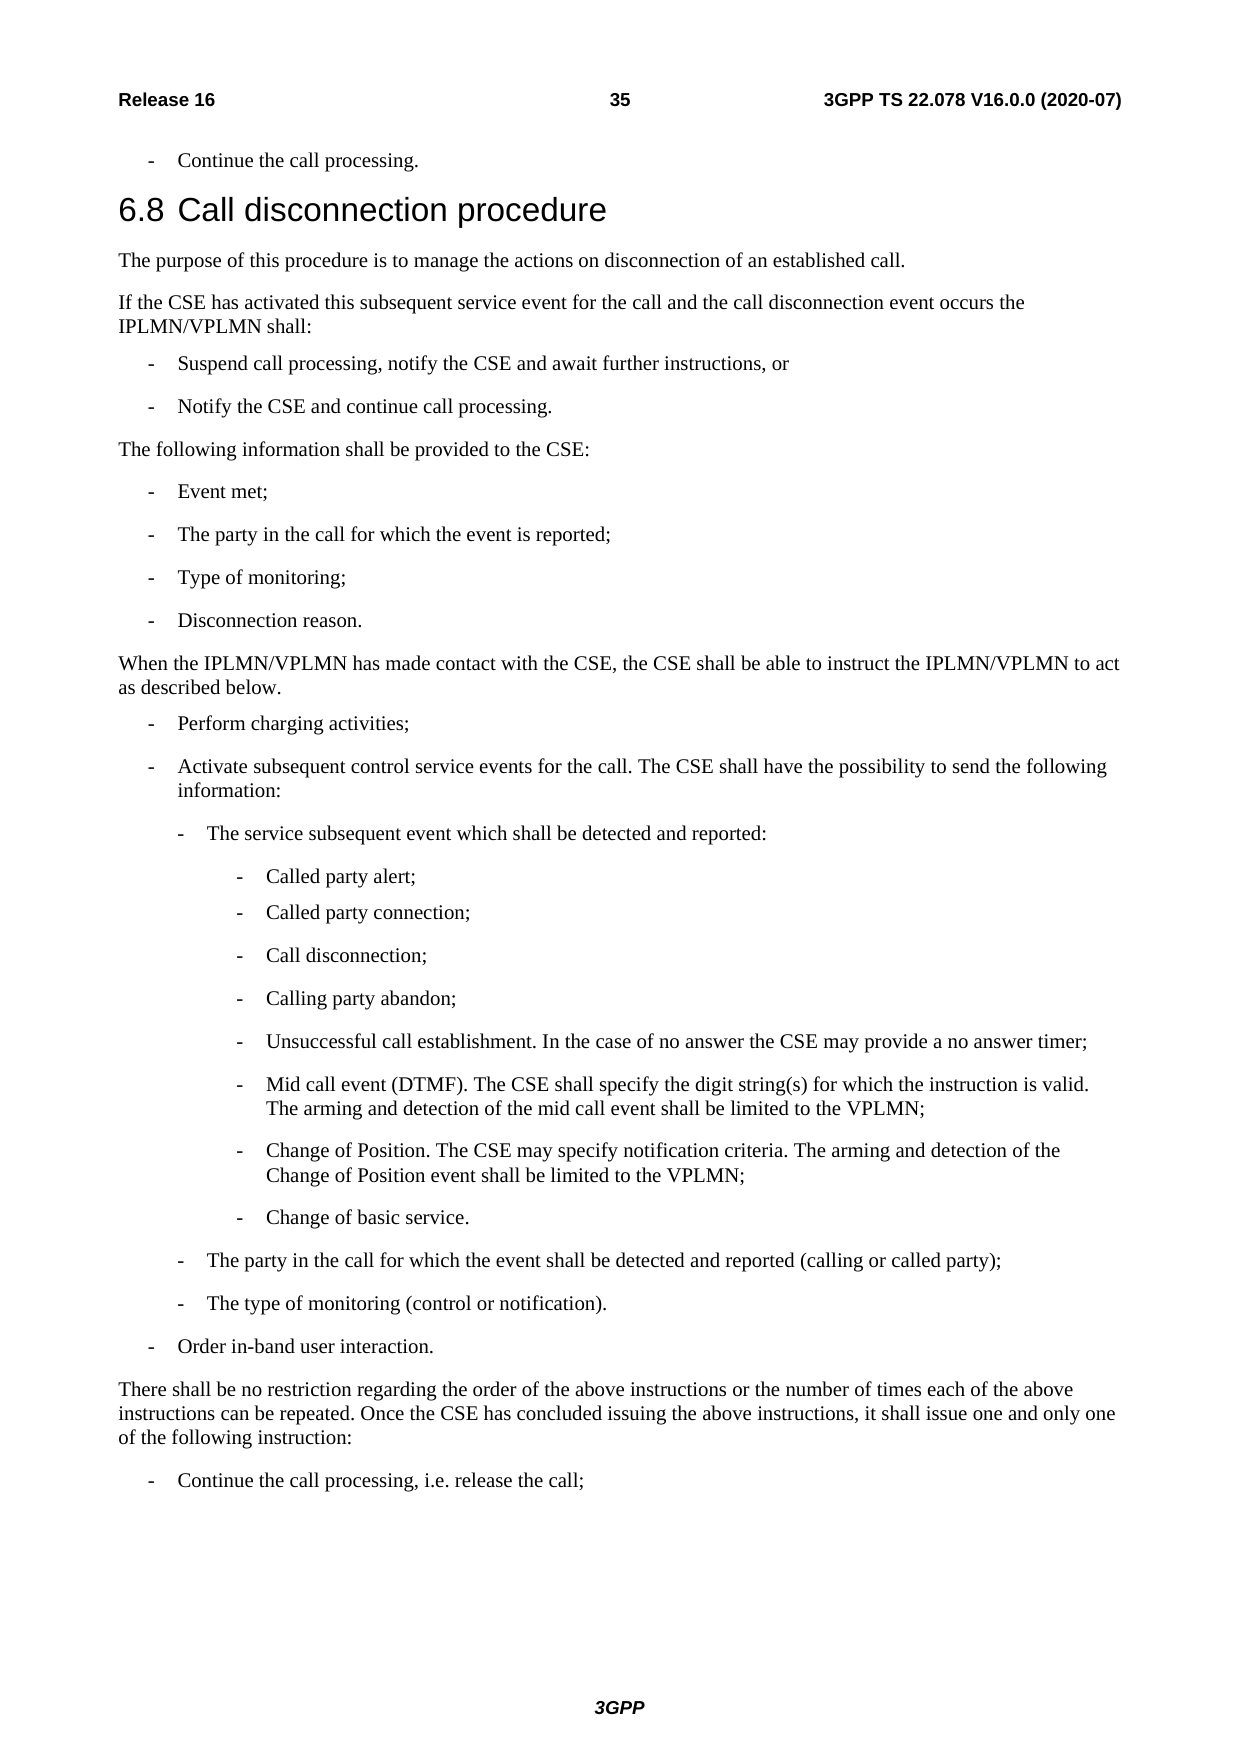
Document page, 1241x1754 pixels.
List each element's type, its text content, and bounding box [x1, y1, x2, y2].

text - The type of monitoring (control or notification). [177, 1291, 1122, 1315]
text - Call disconnection; [236, 943, 1122, 967]
text If the CSE has activated this subsequent service event for the call and the call disconnection event occurs the IPLMN/VPLMN shall: [118, 290, 1122, 338]
text - Mid call event (DTMF). The CSE shall specify the digit string(s) for which the instruction is valid. The arming and detection of the mid call event shall be limited to the VPLMN; [236, 1072, 1122, 1120]
text - Type of monitoring; [148, 565, 1122, 589]
text The purpose of this procedure is to manage the actions on disconnection of an established call. [118, 247, 1122, 272]
text - Perform charging activities; [148, 711, 1122, 735]
text There shall be no restriction regarding the order of the above instructions or the number of times each of the above instructions can be repeated. Once the CSE has concluded issuing the above instructions, it shall issue one and only one of the following instruction: [118, 1377, 1122, 1449]
text - Unsuccessful call establishment. In the case of no answer the CSE may provide a no answer timer; [236, 1029, 1122, 1053]
text - Called party connection; [236, 900, 1122, 924]
text - Event met; [148, 479, 1122, 503]
subtitle 6.8 Call disconnection procedure [118, 190, 1122, 229]
text - Disconnection reason. [148, 608, 1122, 632]
text - The service subsequent event which shall be detected and reported: [177, 821, 1122, 845]
text - Change of basic service. [236, 1205, 1122, 1229]
text The following information shall be provided to the CSE: [118, 437, 1122, 461]
text When the IPLMN/VPLMN has made contact with the CSE, the CSE shall be able to instruct the IPLMN/VPLMN to act as described below. [118, 651, 1122, 699]
text - The party in the call for which the event shall be detected and reported (calling or called party); [177, 1248, 1122, 1272]
text - Continue the call processing. [148, 147, 1122, 172]
text - Suspend call processing, notify the CSE and await further instructions, or [148, 351, 1122, 375]
text - Activate subsequent control service events for the call. The CSE shall have the possibility to send the following information: [148, 754, 1122, 802]
text - The party in the call for which the event is reported; [148, 522, 1122, 546]
text - Order in-band user interaction. [148, 1334, 1122, 1358]
text - Notify the CSE and continue call processing. [148, 394, 1122, 418]
text - Called party alert; [236, 864, 1122, 888]
text - Change of Position. The CSE may specify notification criteria. The arming and detection of the Change of Position event shall be limited to the VPLMN; [236, 1138, 1122, 1187]
text - Continue the call processing, i.e. release the call; [148, 1467, 1122, 1492]
text - Calling party abandon; [236, 986, 1122, 1010]
